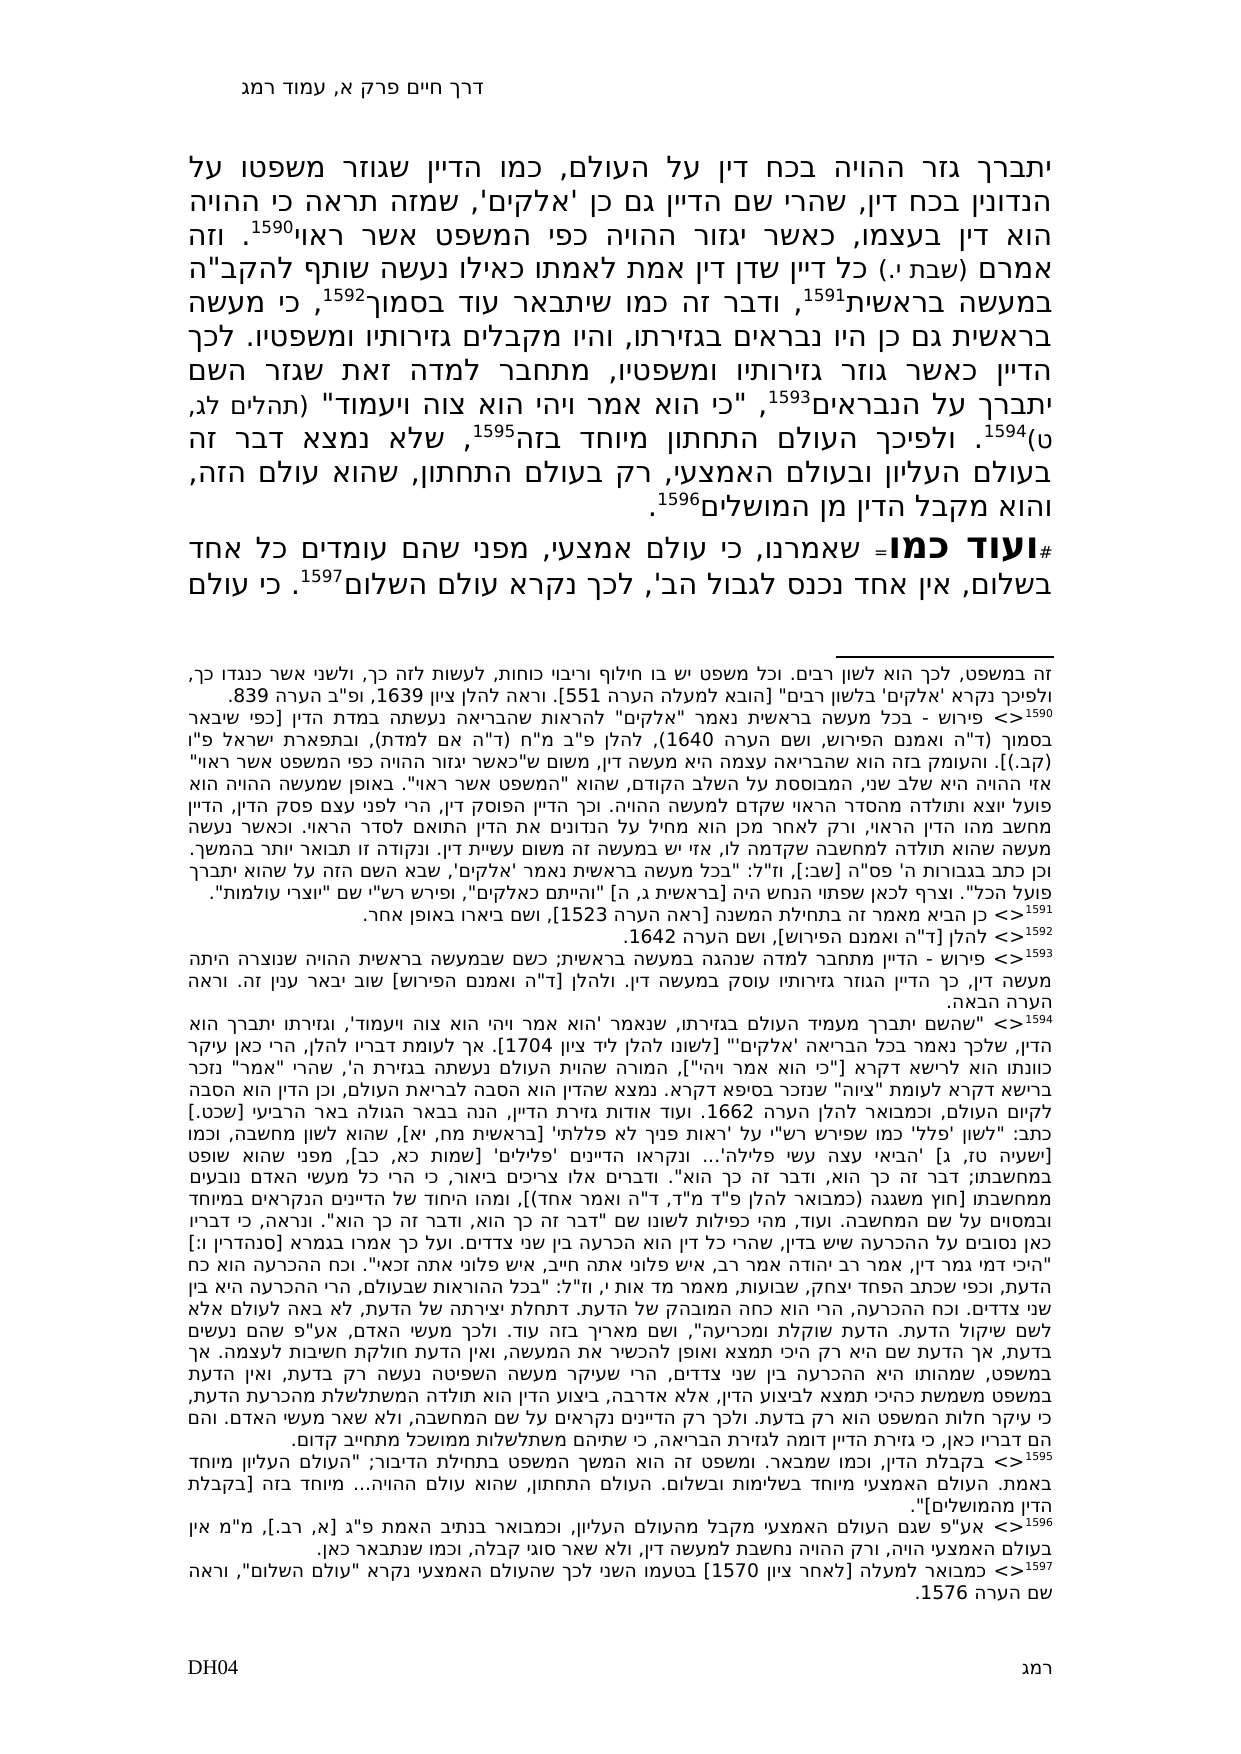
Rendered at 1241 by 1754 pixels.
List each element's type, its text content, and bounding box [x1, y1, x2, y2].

text #ועוד כמו= שאמרנו, כי עולם אמצעי, מפני שהם עומדים כל אחד בשלום, אין אחד נכנס לגבול הב', לכך נקרא עולם השלום. כי עולם התחתון עולם הדין, כי יכנסו חלקי העולם זה בזה, וצריך כאן לדין. כי הדיין הוא שמחייב שיתן זה לזה כך וכך, וגם מחייב להחזיר למי שלקח מה שלא היה ראוי לו ליקח. ודבר זה הוא בעולם התחתון, כי על ידי המושלים, הם השמים וצבאיהם, שהם מושלים פועלים בתחתונים, הם שגוזרים ומחייבים מה שיתן זה לזה לפי הסדר והמשפט אשר סדר המנהיג, הוא השם יתברך. ודבר זה ידוע, כי ההרכבה נעשה על ידי שהיסודות מתערבים, ונעשה ההרכבה, ואין לך דין יותר מזה. וכן אם לקח יותר ממה שראוי, שמחזיר, כמו שידוע מענין האידים העולים מן המים על ידי תנועת השמים וגזירתם, שמוציאים אותן משם לצורך ההויה. וכן בכל הדברים שנעשו בתחתונים. כלל הדבר, כי עולם התחתון נבנה על גזירת דין, שממנו ההויה בעולם. [187, 523, 1053, 601]
text #נמצא אלו= שלשה עולמות, כל אחד מיוחד בדבר אחד; העולם העליון מיוחד באמת. העולם האמצעי מיוחד בשלימות ובשלום. העולם התחתון שהוא עולם ההויה, ואין הויה מעצמו, רק שמקבל הויה מן הפועלים. וידוע כי יש פועלים בעולם התחתון, וזהו כמו שכתוב (בראשית א, טז) "את המאור הגדול לממשלת היום ואת המאור הקטן לממשלת הלילה וגומר". והפועלים האלו גוזרים משפטים על התחתונים, וקראו אותם 'משפטי המזלות', והוא דין גמור מה שגוזרים העליונים על התחתונים. ומפני זה כתוב בכל מעשה בראשית (בראשית פרק א) "אלקים", שהוא לשון דיין, מפני כי השם יתברך גזר ההויה בכח דין על העולם, כמו הדיין שגוזר משפטו על הנדונין בכח דין, שהרי שם הדיין גם כן 'אלקים', שמזה תראה כי ההויה הוא דין בעצמו, כאשר יגזור ההויה כפי המשפט אשר ראוי. וזה אמרם (שבת י.) כל דיין שדן דין אמת לאמתו כאילו נעשה שותף להקב"ה במעשה בראשית, ודבר זה כמו שיתבאר עוד בסמוך, כי מעשה בראשית גם כן היו נבראים בגזירתו, והיו מקבלים גזירותיו ומשפטיו. לכך הדיין כאשר גוזר גזירותיו ומשפטיו, מתחבר למדה זאת שגזר השם יתברך על הנבראים, "כי הוא אמר ויהי הוא צוה ויעמוד" (תהלים לג, ט). ולפיכך העולם התחתון מיוחד בזה, שלא נמצא דבר זה בעולם העליון ובעולם האמצעי, רק בעולם התחתון, שהוא עולם הזה, והוא מקבל הדין מן המושלים. [187, 150, 1053, 523]
